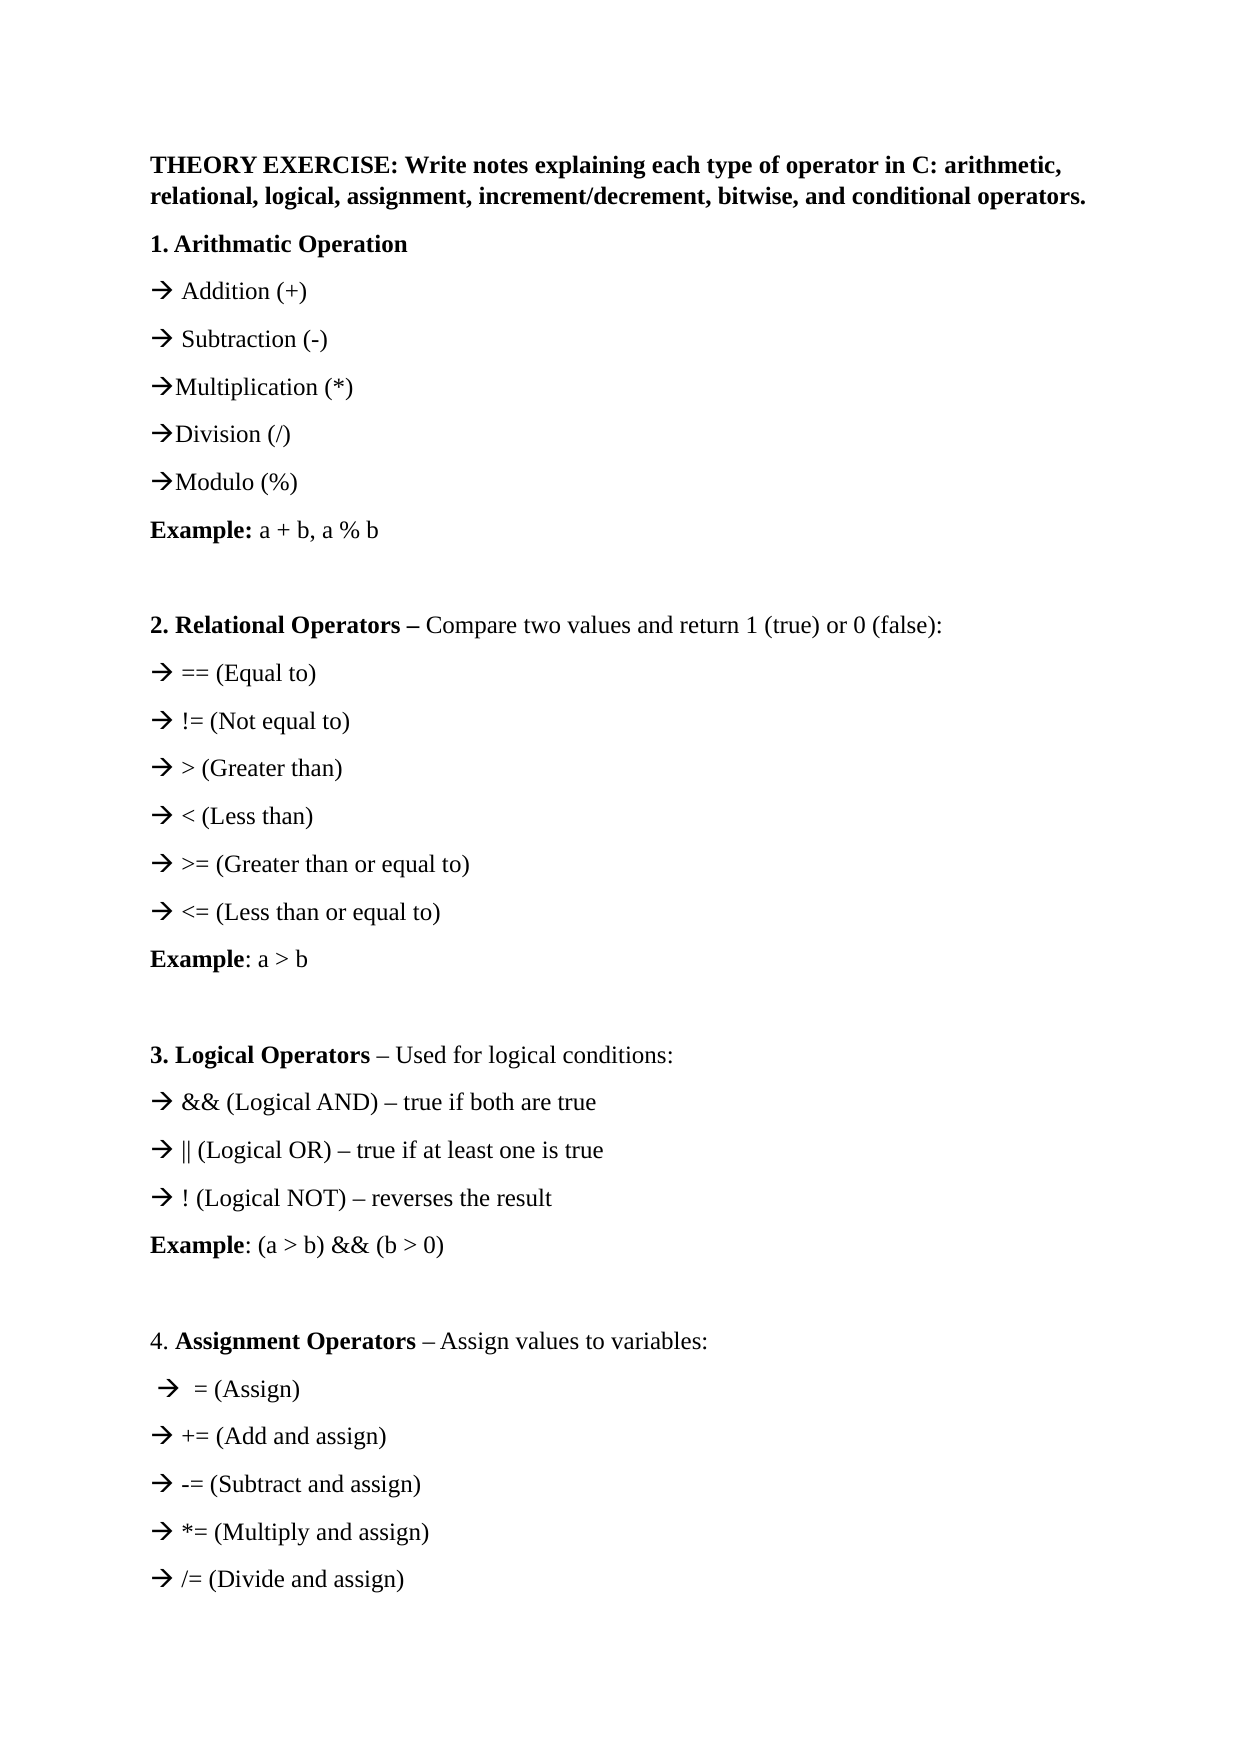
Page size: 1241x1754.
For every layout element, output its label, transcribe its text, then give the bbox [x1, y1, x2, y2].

text += (Add and assign) [150, 1421, 1090, 1450]
text Division (/) [150, 419, 1090, 448]
text != (Not equal to) [150, 706, 1090, 734]
text == (Equal to) [150, 658, 1090, 687]
text /= (Divide and assign) [150, 1564, 1090, 1593]
text ! (Logical NOT) – reverses the result [150, 1183, 1090, 1212]
text <= (Less than or equal to) [150, 897, 1090, 925]
text Modulo (%) [150, 467, 1090, 496]
text Multiplication (*) [150, 372, 1090, 401]
text = (Assign) [150, 1374, 1090, 1402]
text 3. Logical Operators – Used for logical conditions: [150, 1040, 1090, 1068]
text -= (Subtract and assign) [150, 1469, 1090, 1498]
text >= (Greater than or equal to) [150, 849, 1090, 878]
text Example: a + b, a % b [150, 515, 1090, 544]
text && (Logical AND) – true if both are true [150, 1087, 1090, 1116]
text Addition (+) [150, 276, 1090, 305]
text 1. Arithmatic Operation [150, 229, 1090, 257]
text Example: a > b [150, 944, 1090, 973]
text *= (Multiply and assign) [150, 1517, 1090, 1546]
text THEORY EXERCISE: Write notes explaining each type of operator in C: arithmetic, relational, logical, assignment, increment/decrement, bitwise, and conditional operators. [150, 150, 1090, 210]
text 2. Relational Operators – Compare two values and return 1 (true) or 0 (false): [150, 610, 1090, 639]
text Example: (a > b) && (b > 0) [150, 1231, 1090, 1259]
text Subtraction (-) [150, 324, 1090, 353]
text > (Greater than) [150, 753, 1090, 782]
text || (Logical OR) – true if at least one is true [150, 1135, 1090, 1164]
text < (Less than) [150, 801, 1090, 830]
text 4. Assignment Operators – Assign values to variables: [150, 1326, 1090, 1355]
